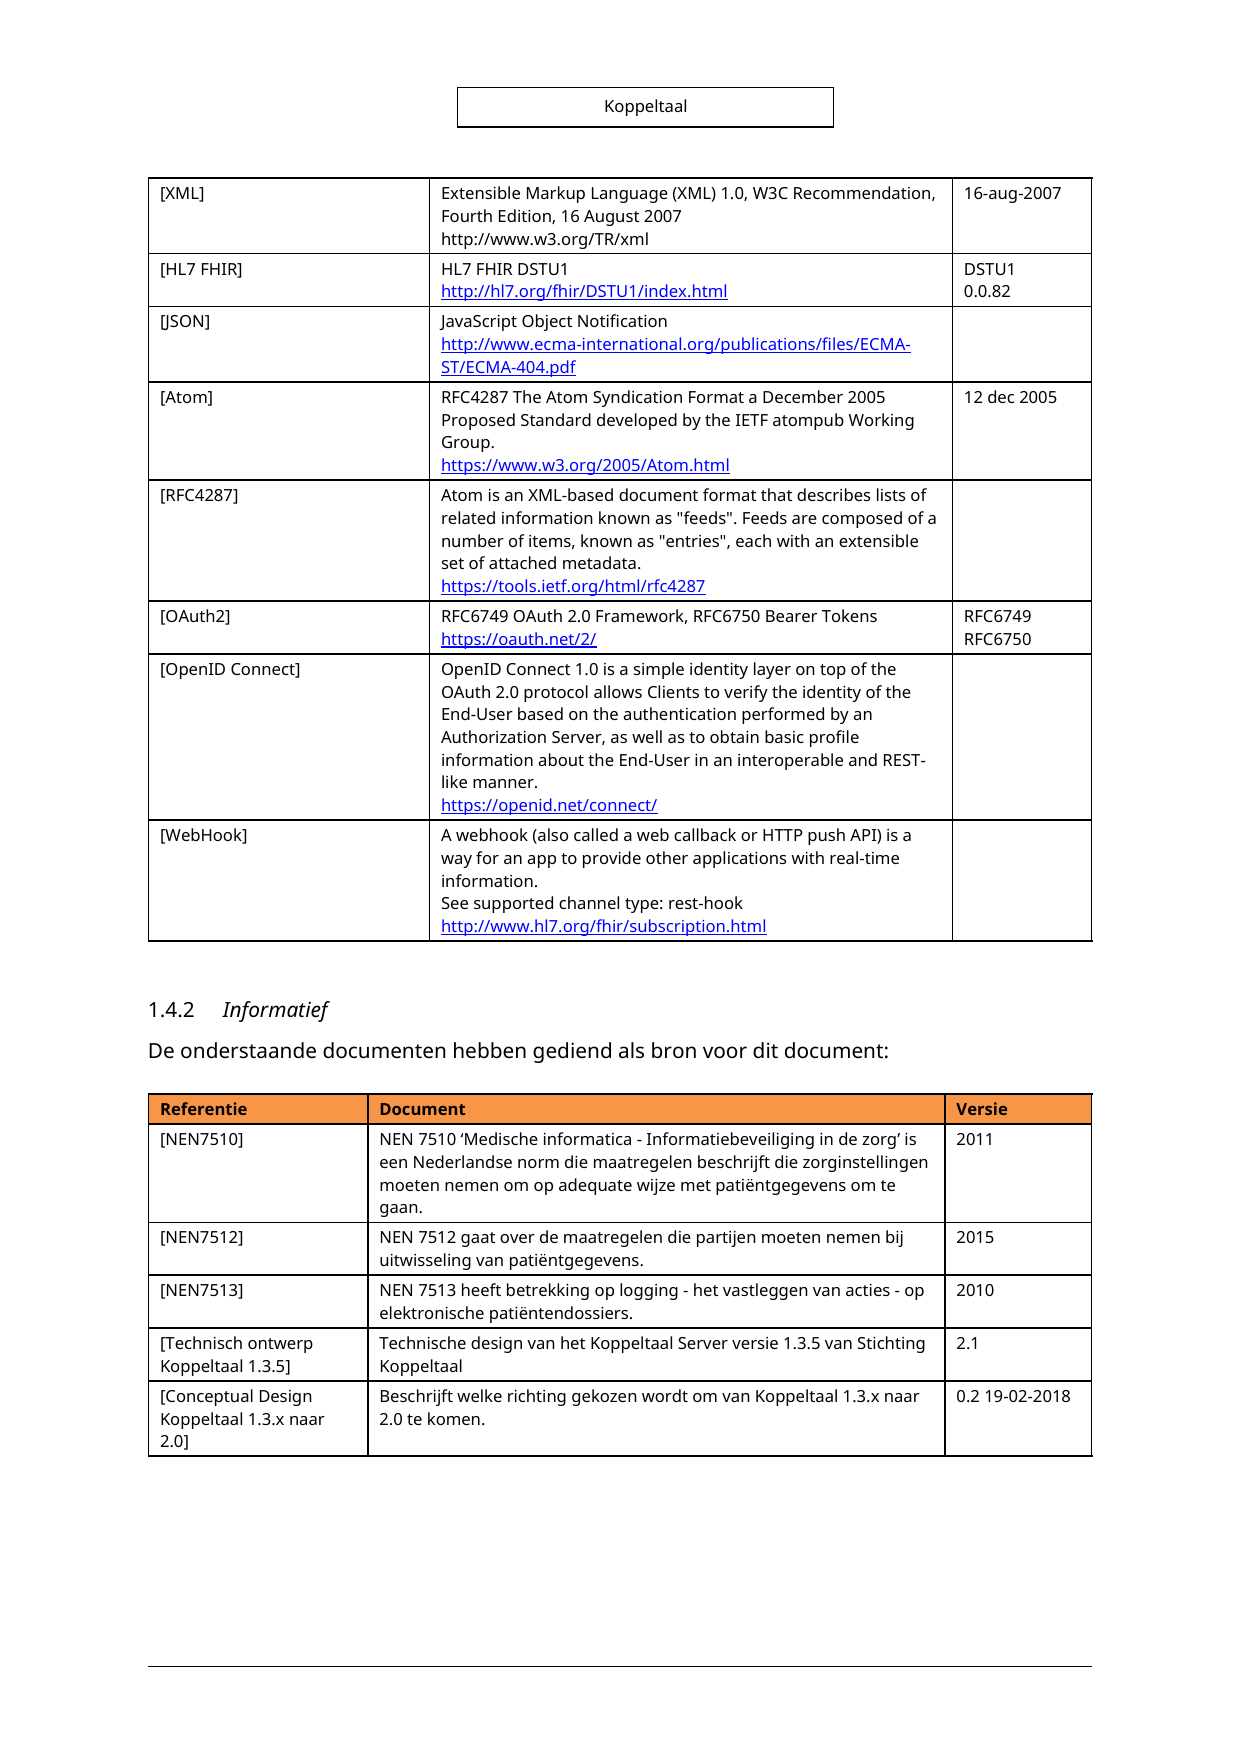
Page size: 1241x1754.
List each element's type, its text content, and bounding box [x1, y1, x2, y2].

table_cell [RFC4287] [149, 481, 429, 600]
table_cell Technische design van het Koppeltaal Server versie 1.3.5 van Stichting Koppeltaal [369, 1329, 944, 1380]
table_cell [OAuth2] [149, 602, 429, 653]
table_cell [Technisch ontwerp Koppeltaal 1.3.5] [149, 1329, 367, 1380]
table_cell 16-aug-2007 [953, 179, 1091, 253]
table_header Versie [946, 1095, 1091, 1123]
table_cell [WebHook] [149, 821, 429, 940]
table_cell Extensible Markup Language (XML) 1.0, W3C Recommendation, Fourth Edition, 16 August 2007 http://www.w3.org/TR/xml [430, 179, 952, 253]
table_cell [Atom] [149, 383, 429, 479]
table_cell Atom is an XML-based document format that describes lists of related information known as "feeds". Feeds are composed of a number of items, known as "entries", each with an extensible set of attached metadata. https://tools.ietf.org/html/rfc4287 [430, 481, 952, 600]
table_cell RFC6749 OAuth 2.0 Framework, RFC6750 Bearer Tokens https://oauth.net/2/ [430, 602, 952, 653]
table_cell 2011 [946, 1125, 1091, 1221]
table_cell [953, 655, 1091, 819]
table_cell [953, 481, 1091, 600]
table_cell OpenID Connect 1.0 is a simple identity layer on top of the OAuth 2.0 protocol allows Clients to verify the identity of the End-User based on the authentication performed by an Authorization Server, as well as to obtain basic profile information about the End-User in an interoperable and REST-like manner. https://openid.net/connect/ [430, 655, 952, 819]
table_cell A webhook (also called a web callback or HTTP push API) is a way for an app to provide other applications with real-time information. See supported channel type: rest-hook http://www.hl7.org/fhir/subscription.html [430, 821, 952, 940]
table_cell [XML] [149, 179, 429, 253]
table_cell 2010 [946, 1276, 1091, 1327]
text De onderstaande documenten hebben gediend als bron voor dit document: [148, 1036, 1092, 1065]
table_cell [NEN7512] [149, 1223, 367, 1274]
table_cell 12 dec 2005 [953, 383, 1091, 479]
table_header Referentie [149, 1095, 367, 1123]
table_cell JavaScript Object Notification http://www.ecma-international.org/publications/files/ECMA-ST/ECMA-404.pdf [430, 307, 952, 381]
table_cell DSTU1 0.0.82 [953, 254, 1091, 306]
subtitle Informatief [148, 995, 1092, 1024]
table_header Document [369, 1095, 944, 1123]
table_cell [NEN7513] [149, 1276, 367, 1327]
table_cell [OpenID Connect] [149, 655, 429, 819]
table_cell NEN 7510 ‘Medische informatica - Informatiebeveiliging in de zorg’ is een Nederlandse norm die maatregelen beschrijft die zorginstellingen moeten nemen om op adequate wijze met patiëntgegevens om te gaan. [369, 1125, 944, 1221]
table_cell NEN 7513 heeft betrekking op logging - het vastleggen van acties - op elektronische patiëntendossiers. [369, 1276, 944, 1327]
table_cell HL7 FHIR DSTU1 http://hl7.org/fhir/DSTU1/index.html [430, 254, 952, 306]
table_cell [Conceptual Design Koppeltaal 1.3.x naar 2.0] [149, 1382, 367, 1455]
table_cell NEN 7512 gaat over de maatregelen die partijen moeten nemen bij uitwisseling van patiëntgegevens. [369, 1223, 944, 1274]
table_cell [JSON] [149, 307, 429, 381]
table_cell 2.1 [946, 1329, 1091, 1380]
table_cell [953, 307, 1091, 381]
table_cell 0.2 19-02-2018 [946, 1382, 1091, 1455]
table_cell [HL7 FHIR] [149, 254, 429, 306]
table_cell Beschrijft welke richting gekozen wordt om van Koppeltaal 1.3.x naar 2.0 te komen. [369, 1382, 944, 1455]
table_cell RFC4287 The Atom Syndication Format a December 2005 Proposed Standard developed by the IETF atompub Working Group. https://www.w3.org/2005/Atom.html [430, 383, 952, 479]
table_cell 2015 [946, 1223, 1091, 1274]
table_cell [953, 821, 1091, 940]
table_cell [NEN7510] [149, 1125, 367, 1221]
table_cell RFC6749 RFC6750 [953, 602, 1091, 653]
